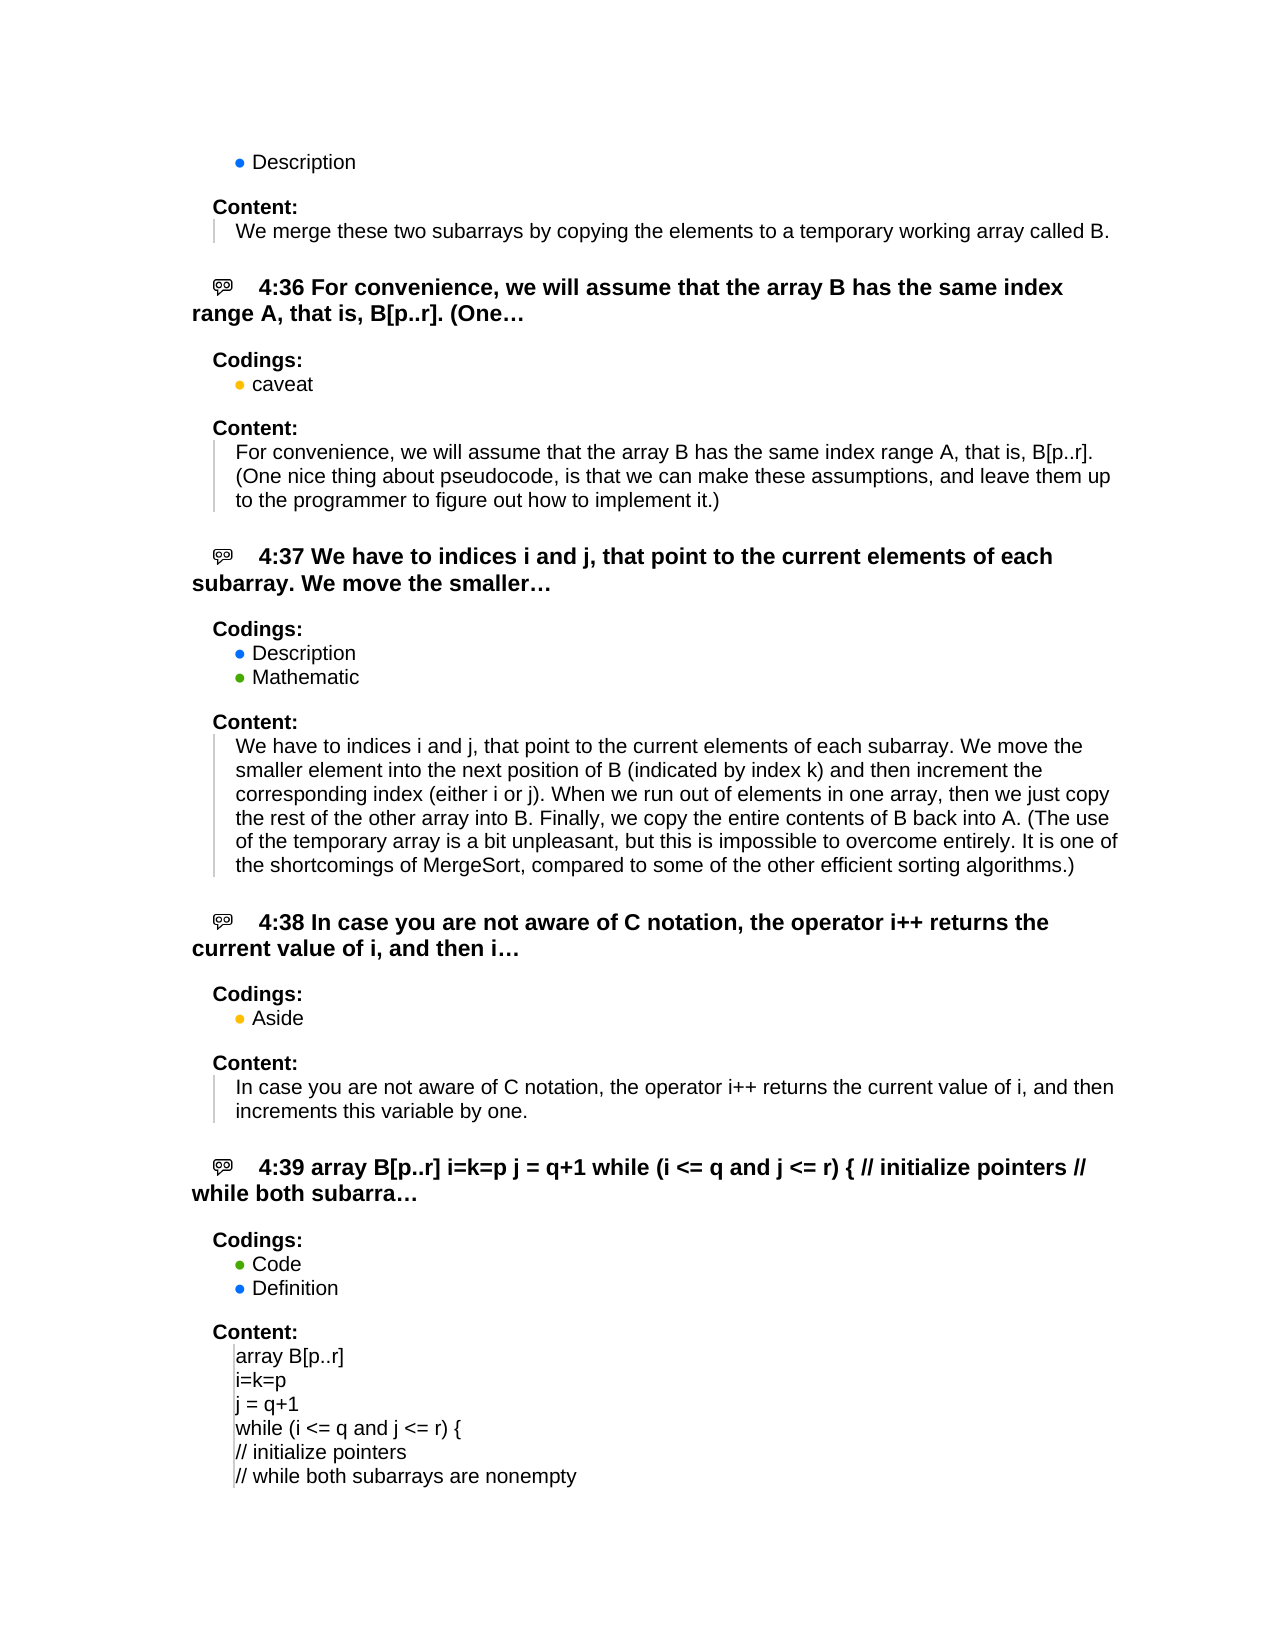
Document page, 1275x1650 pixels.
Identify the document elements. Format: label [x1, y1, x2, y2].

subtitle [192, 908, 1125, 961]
picture [210, 545, 234, 565]
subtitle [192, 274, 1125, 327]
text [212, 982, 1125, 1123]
picture [210, 1155, 234, 1176]
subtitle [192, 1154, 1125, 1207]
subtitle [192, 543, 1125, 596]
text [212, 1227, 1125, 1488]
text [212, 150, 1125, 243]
picture [210, 275, 234, 296]
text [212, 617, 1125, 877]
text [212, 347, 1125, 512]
picture [210, 910, 234, 930]
